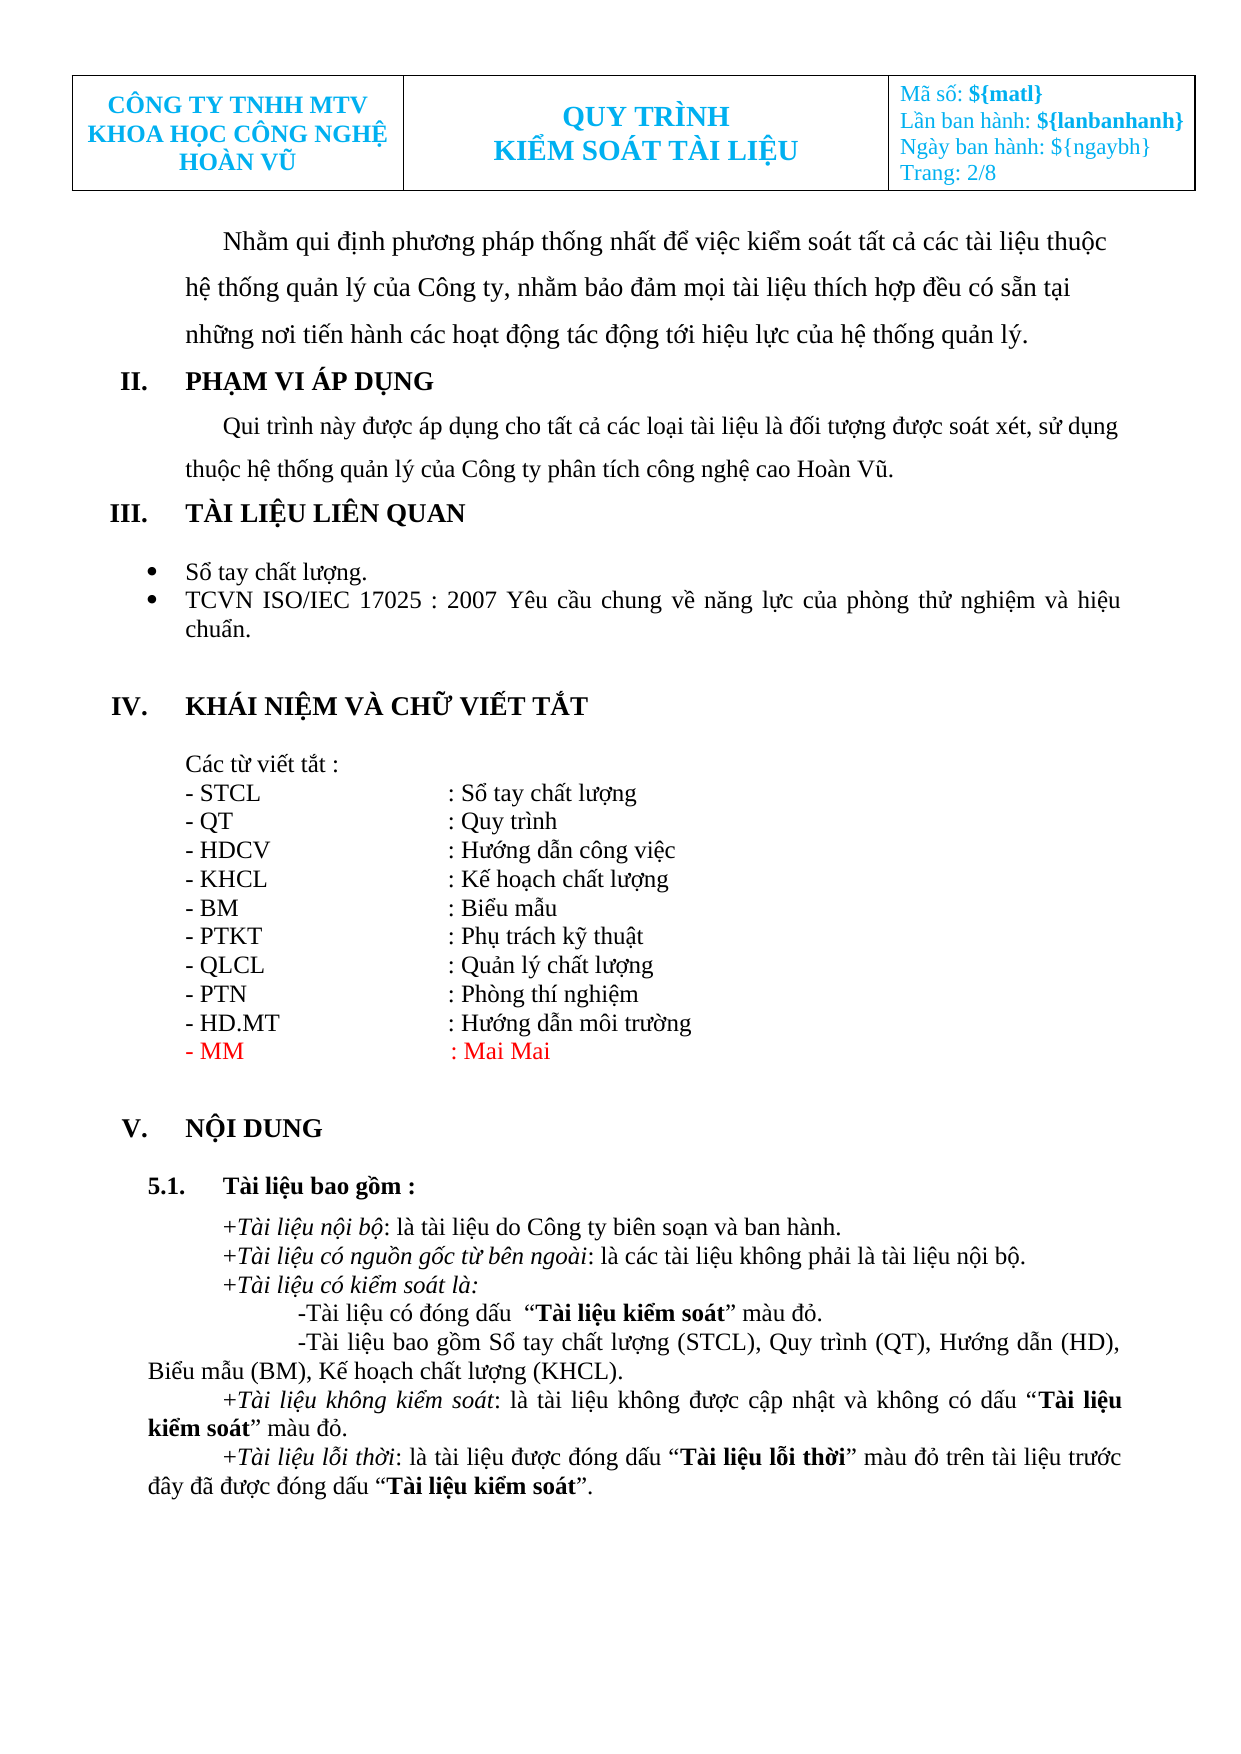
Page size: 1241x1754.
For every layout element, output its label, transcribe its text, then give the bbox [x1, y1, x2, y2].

text - HD.MT : Hướng dẫn môi trường [185, 1008, 1122, 1036]
list Sổ tay chất lượng. [148, 557, 1122, 586]
text +Tài liệu có nguồn gốc từ bên ngoài: là các tài liệu không phải là tài liệu nội bộ. [148, 1241, 1122, 1270]
text Các từ viết tắt : [185, 749, 1122, 778]
text -Tài liệu có đóng dấu “Tài liệu kiểm soát” màu đỏ. [223, 1298, 1122, 1327]
text 5.1. Tài liệu bao gồm : [148, 1171, 1122, 1200]
list Qui trình này được áp dụng cho tất cả các loại tài liệu là đối tượng được soát xét, sử dụng thuộc hệ thống quản lý của Công ty phân tích công nghệ cao Hoàn Vũ. [185, 411, 1122, 483]
list TÀI LIỆU LIÊN QUAN [148, 498, 1122, 529]
text +Tài liệu có kiểm soát là: [148, 1270, 1122, 1298]
list KHÁI NIỆM VÀ CHỮ VIẾT TẮT [148, 690, 1122, 721]
text - QT : Quy trình [185, 806, 1122, 835]
list PHẠM VI ÁP DỤNG [148, 365, 1122, 396]
text - PTN : Phòng thí nghiệm [185, 979, 1122, 1008]
list NỘI DUNG [148, 1112, 1122, 1143]
text - MM : Mai Mai [185, 1036, 1122, 1065]
text - STCL : Sổ tay chất lượng [185, 778, 1122, 806]
text - QLCL : Quản lý chất lượng [185, 950, 1122, 979]
text +Tài liệu nội bộ: là tài liệu do Công ty biên soạn và ban hành. [148, 1212, 1122, 1241]
text - BM : Biểu mẫu [185, 893, 1122, 921]
text -Tài liệu bao gồm Sổ tay chất lượng (STCL), Quy trình (QT), Hướng dẫn (HD), Biểu mẫu (BM), Kế hoạch chất lượng (KHCL). [148, 1327, 1122, 1385]
text - HDCV : Hướng dẫn công việc [185, 835, 1122, 864]
text +Tài liệu không kiểm soát: là tài liệu không được cập nhật và không có dấu “Tài liệu kiểm soát” màu đỏ. [148, 1385, 1122, 1442]
list Nhằm qui định phương pháp thống nhất để việc kiểm soát tất cả các tài liệu thuộc hệ thống quản lý của Công ty, nhằm bảo đảm mọi tài liệu thích hợp đều có sẵn tại những nơi tiến hành các hoạt động tác động tới hiệu lực của hệ thống quản lý. [185, 225, 1122, 349]
text - PTKT : Phụ trách kỹ thuật [185, 921, 1122, 950]
list TCVN ISO/IEC 17025 : 2007 Yêu cầu chung về năng lực của phòng thử nghiệm và hiệu chuẩn. [148, 586, 1122, 643]
text - KHCL : Kế hoạch chất lượng [185, 864, 1122, 893]
text +Tài liệu lỗi thời: là tài liệu được đóng dấu “Tài liệu lỗi thời” màu đỏ trên tài liệu trước đây đã được đóng dấu “Tài liệu kiểm soát”. [148, 1442, 1122, 1500]
